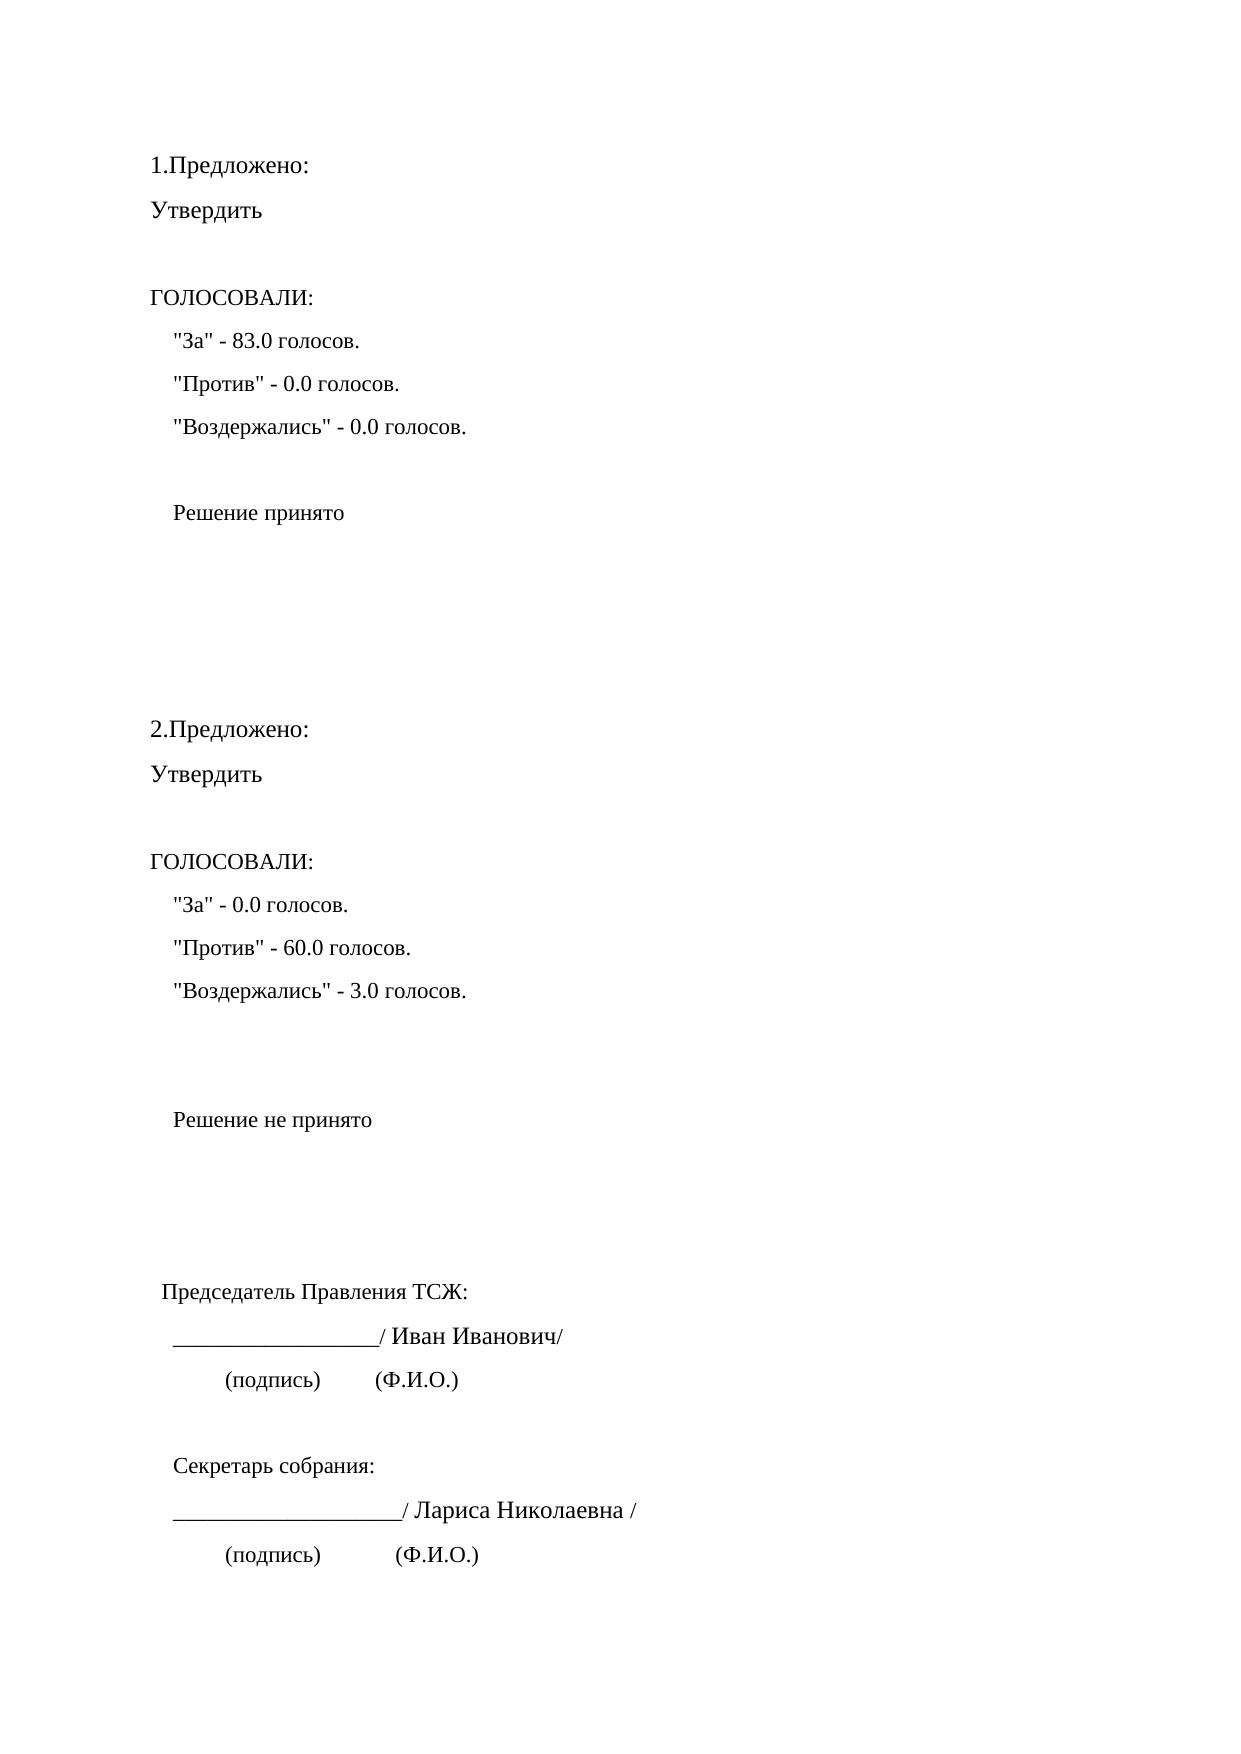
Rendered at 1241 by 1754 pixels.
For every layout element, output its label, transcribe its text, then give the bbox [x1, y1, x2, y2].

text "Воздержались" - 0.0 голосов. [150, 413, 1090, 439]
text 1.Предложено: [150, 150, 1090, 179]
text 2.Предложено: [150, 714, 1090, 743]
text ГОЛОСОВАЛИ: [150, 284, 1090, 310]
text "За" - 83.0 голосов. [150, 327, 1090, 353]
text Решение не принято [150, 1106, 1090, 1132]
text Решение принято [150, 499, 1090, 525]
text "Против" - 0.0 голосов. [150, 370, 1090, 396]
text __________________/ Иван Иванович/ [150, 1321, 1090, 1350]
text "За" - 0.0 голосов. [150, 891, 1090, 917]
text (подпись) (Ф.И.О.) [150, 1541, 1090, 1567]
text "Воздержались" - 3.0 голосов. [150, 977, 1090, 1003]
text (подпись) (Ф.И.О.) [150, 1367, 1090, 1393]
text ГОЛОСОВАЛИ: [150, 848, 1090, 874]
text Председатель Правления ТСЖ: [150, 1278, 1090, 1304]
text ____________________/ Лариса Николаевна / [150, 1496, 1090, 1524]
text Секретарь собрания: [150, 1453, 1090, 1479]
text Утвердить [150, 759, 1090, 788]
text Утвердить [150, 195, 1090, 224]
text "Против" - 60.0 голосов. [150, 934, 1090, 960]
